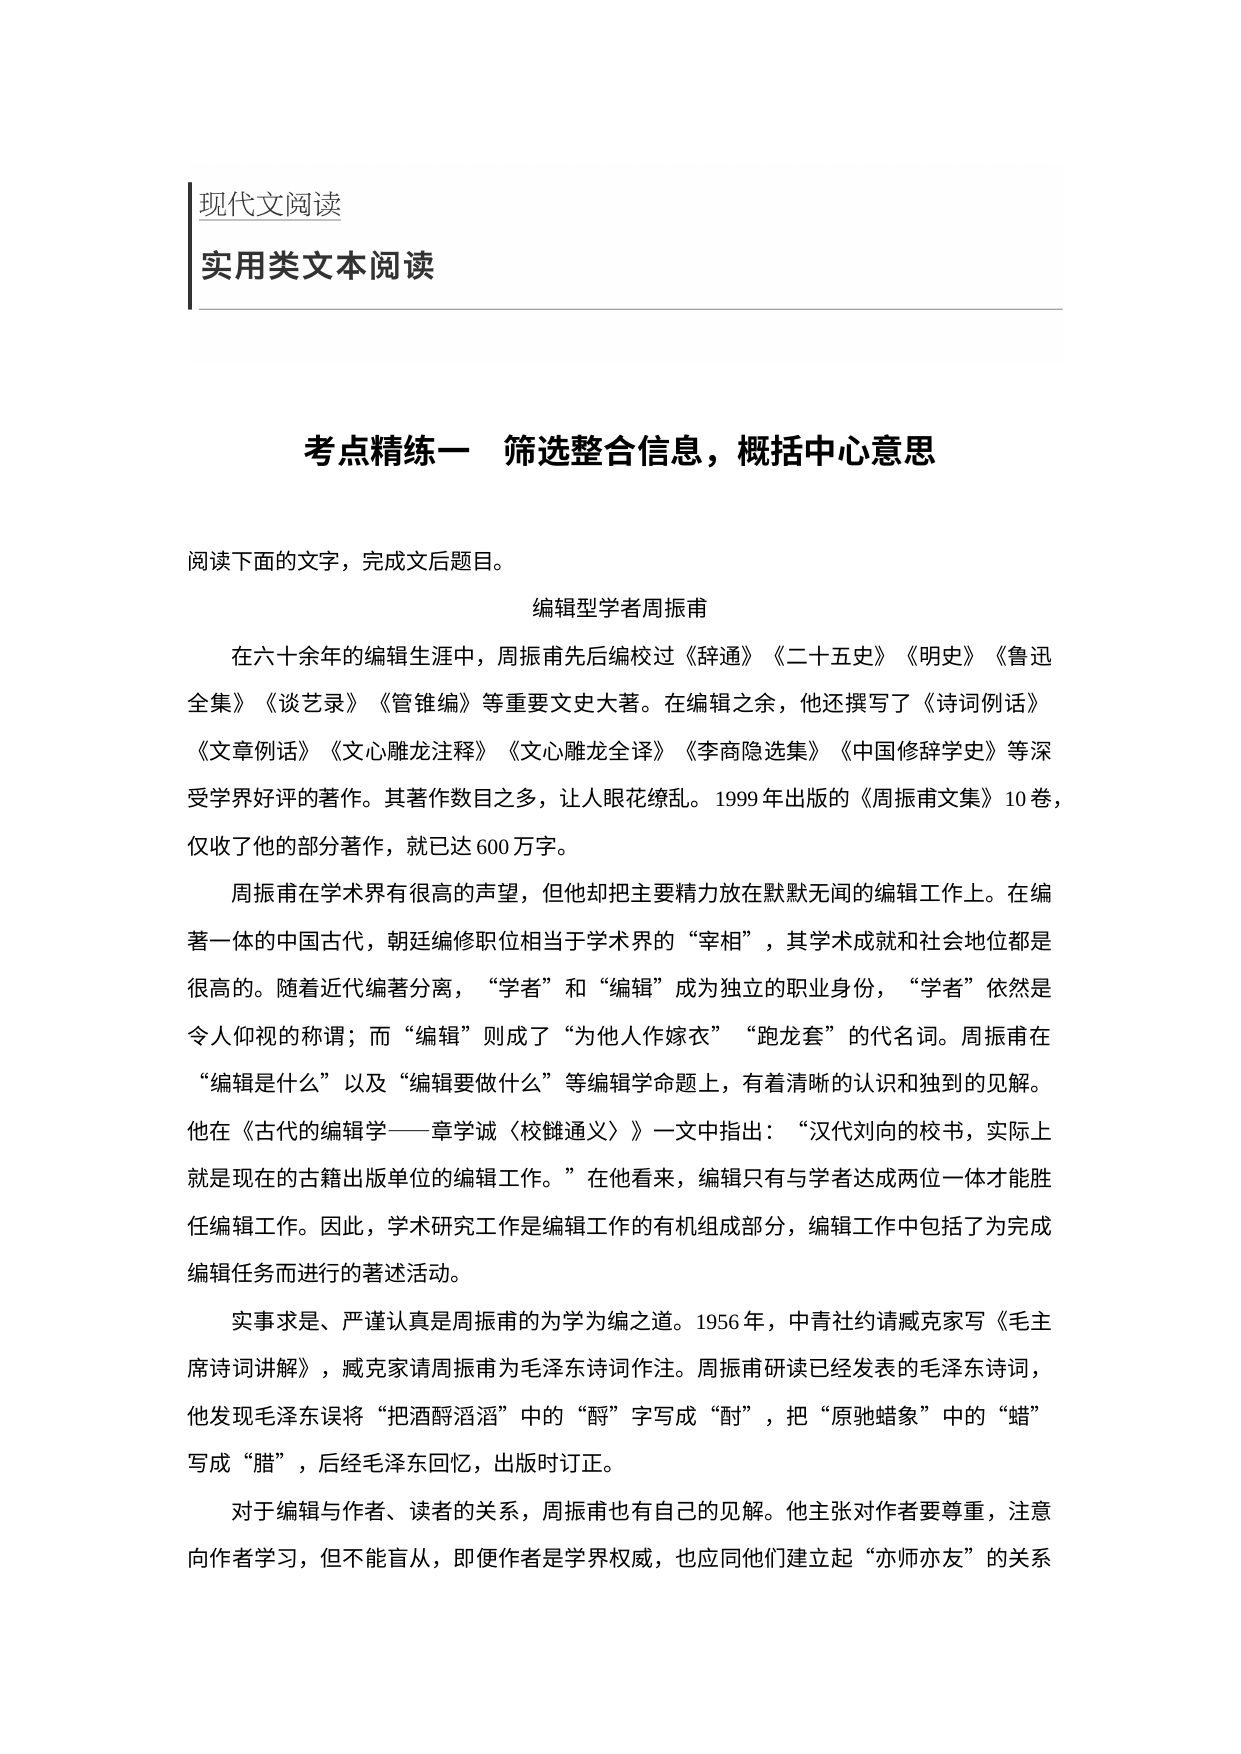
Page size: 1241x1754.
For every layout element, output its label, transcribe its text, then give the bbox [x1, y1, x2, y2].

subtitle 考点精练一 筛选整合信息，概括中心意思 [187, 417, 1053, 482]
text 阅读下面的文字，完成文后题目。 [187, 544, 1053, 575]
text 在六十余年的编辑生涯中，周振甫先后编校过《辞通》《二十五史》《明史》《鲁迅全集》《谈艺录》《管锥编》等重要文史大著。在编辑之余，他还撰写了《诗词例话》《文章例话》《文心雕龙注释》《文心雕龙全译》《李商隐选集》《中国修辞学史》等深受学界好评的著作。其著作数目之多，让人眼花缭乱。1999年出版的《周振甫文集》10卷，仅收了他的部分著作，就已达600万字。 [187, 639, 1053, 860]
picture [187, 162, 1063, 362]
text 周振甫在学术界有很高的声望，但他却把主要精力放在默默无闻的编辑工作上。在编著一体的中国古代，朝廷编修职位相当于学术界的“宰相”，其学术成就和社会地位都是很高的。随着近代编著分离，“学者”和“编辑”成为独立的职业身份，“学者”依然是令人仰视的称谓；而“编辑”则成了“为他人作嫁衣”“跑龙套”的代名词。周振甫在“编辑是什么”以及“编辑要做什么”等编辑学命题上，有着清晰的认识和独到的见解。他在《古代的编辑学——章学诚〈校雠通义〉》一文中指出：“汉代刘向的校书，实际上就是现在的古籍出版单位的编辑工作。”在他看来，编辑只有与学者达成两位一体才能胜任编辑工作。因此，学术研究工作是编辑工作的有机组成部分，编辑工作中包括了为完成编辑任务而进行的著述活动。 [187, 876, 1053, 1288]
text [187, 1494, 1053, 1573]
text 编辑型学者周振甫 [187, 591, 1053, 623]
text 实事求是、严谨认真是周振甫的为学为编之道。1956年，中青社约请臧克家写《毛主席诗词讲解》，臧克家请周振甫为毛泽东诗词作注。周振甫研读已经发表的毛泽东诗词，他发现毛泽东误将“把酒酹滔滔”中的“酹”字写成“酎”，把“原驰蜡象”中的“蜡”写成“腊”，后经毛泽东回忆，出版时订正。 [187, 1304, 1053, 1478]
